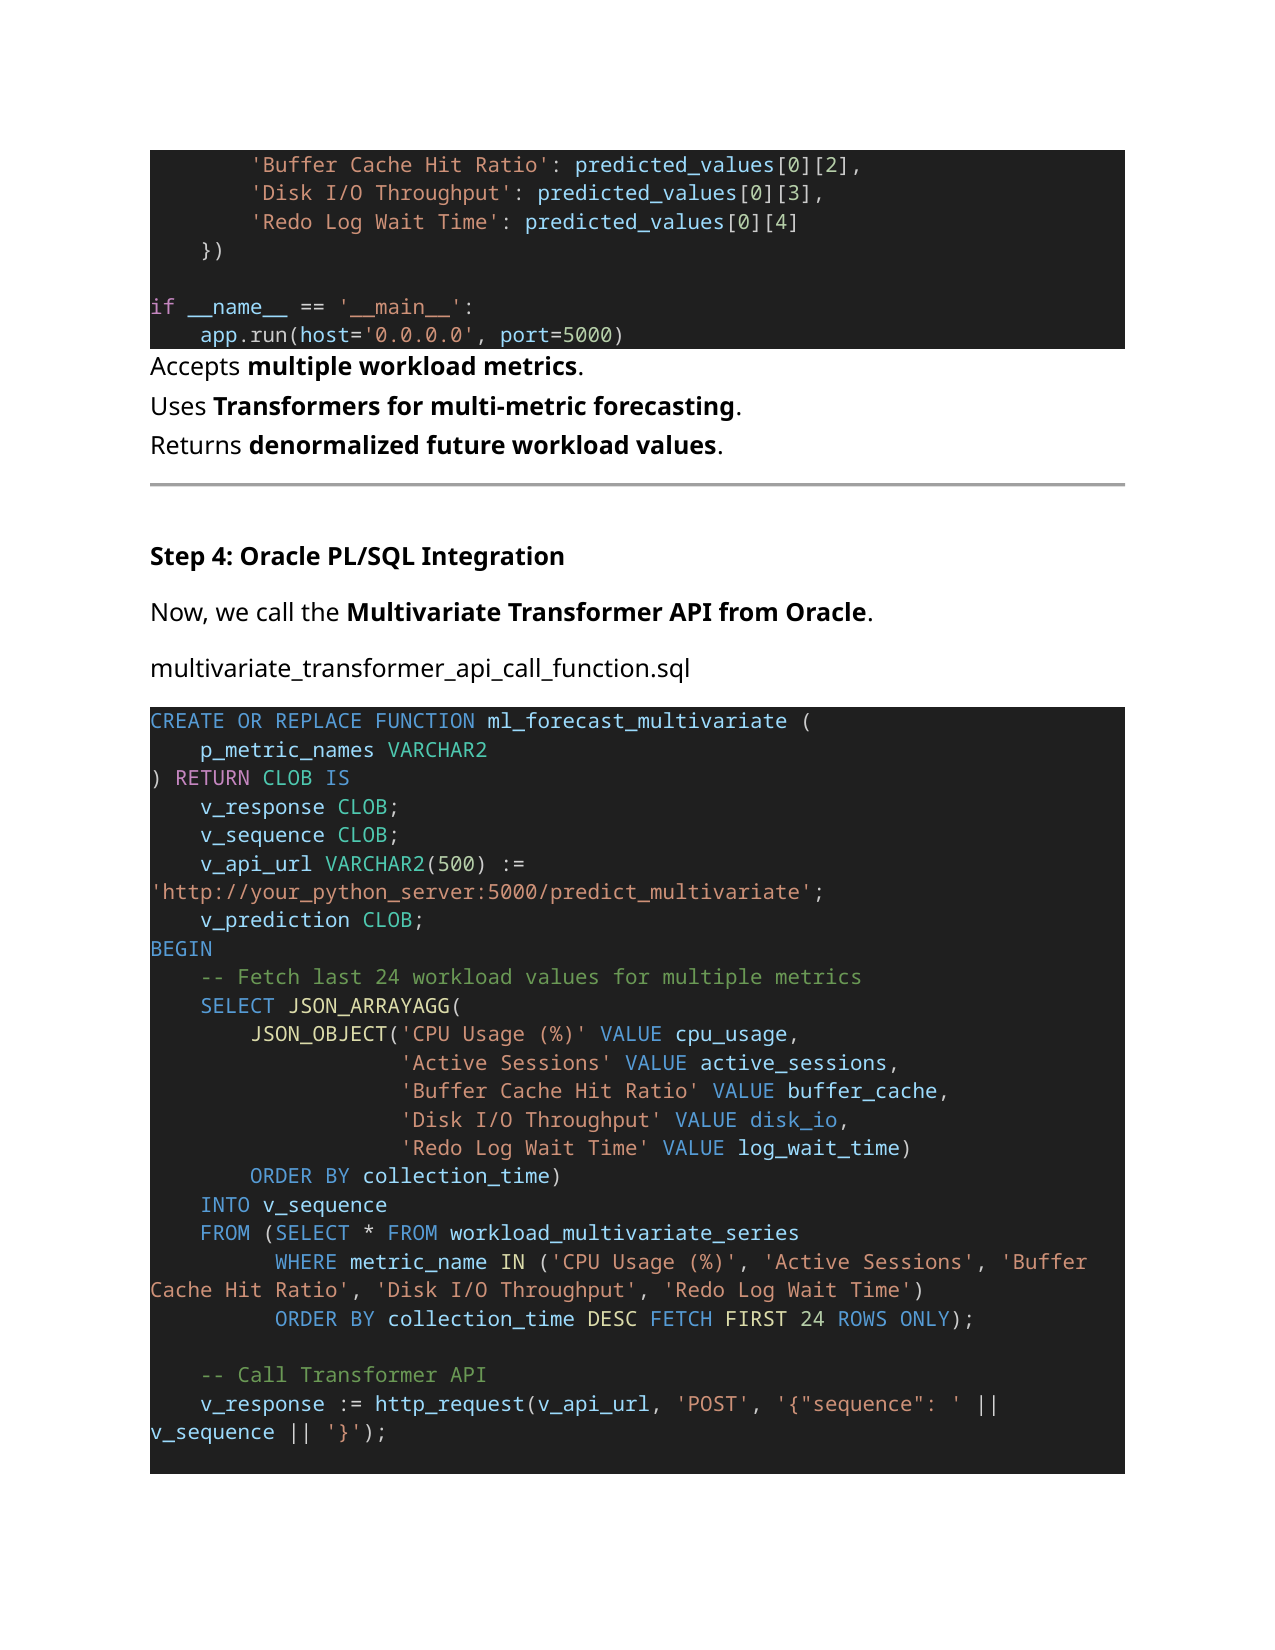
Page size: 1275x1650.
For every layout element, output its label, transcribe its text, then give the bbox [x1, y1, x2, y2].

text -- Call Transformer API [150, 1361, 1125, 1389]
text }) [150, 235, 1125, 264]
text v_sequence CLOB; [150, 820, 1125, 849]
text -- Fetch last 24 workload values for multiple metrics [150, 962, 1125, 991]
text multivariate_transformer_api_call_function.sql [150, 651, 1125, 685]
text 'Disk I/O Throughput' VALUE disk_io, [150, 1105, 1125, 1133]
text if __name__ == '__main__': [150, 292, 1125, 321]
text 'Active Sessions' VALUE active_sessions, [150, 1048, 1125, 1076]
text app.run(host='0.0.0.0', port=5000) [150, 321, 1125, 349]
text 'Buffer Cache Hit Ratio': predicted_values[0][2], [150, 150, 1125, 178]
text 'Disk I/O Throughput': predicted_values[0][3], [150, 178, 1125, 207]
text v_response CLOB; [150, 792, 1125, 820]
text Step 4: Oracle PL/SQL Integration [150, 539, 1125, 573]
text 'Buffer Cache Hit Ratio' VALUE buffer_cache, [150, 1076, 1125, 1105]
text 'Redo Log Wait Time': predicted_values[0][4] [150, 207, 1125, 235]
text ) RETURN CLOB IS [150, 763, 1125, 792]
text INTO v_sequence [150, 1190, 1125, 1218]
text ORDER BY collection_time DESC FETCH FIRST 24 ROWS ONLY); [150, 1304, 1125, 1332]
text v_api_url VARCHAR2(500) := 'http://your_python_server:5000/predict_multivariate'; [150, 849, 1125, 906]
text CREATE OR REPLACE FUNCTION ml_forecast_multivariate ( [150, 707, 1125, 735]
text FROM (SELECT * FROM workload_multivariate_series [150, 1218, 1125, 1247]
text BEGIN [150, 934, 1125, 962]
text ORDER BY collection_time) [150, 1162, 1125, 1190]
text JSON_OBJECT('CPU Usage (%)' VALUE cpu_usage, [150, 1019, 1125, 1048]
text WHERE metric_name IN ('CPU Usage (%)', 'Active Sessions', 'Buffer Cache Hit Ratio', 'Disk I/O Throughput', 'Redo Log Wait Time') [150, 1247, 1125, 1304]
text p_metric_names VARCHAR2 [150, 735, 1125, 763]
text Now, we call the Multivariate Transformer API from Oracle. [150, 595, 1125, 629]
text v_response := http_request(v_api_url, 'POST', '{"sequence": ' || v_sequence || '}'); [150, 1389, 1125, 1446]
text 'Redo Log Wait Time' VALUE log_wait_time) [150, 1133, 1125, 1162]
text Accepts multiple workload metrics. Uses Transformers for multi-metric forecasting. Returns denormalized future workload values. [150, 349, 1125, 461]
text v_prediction CLOB; [150, 906, 1125, 934]
text SELECT JSON_ARRAYAGG( [150, 991, 1125, 1019]
